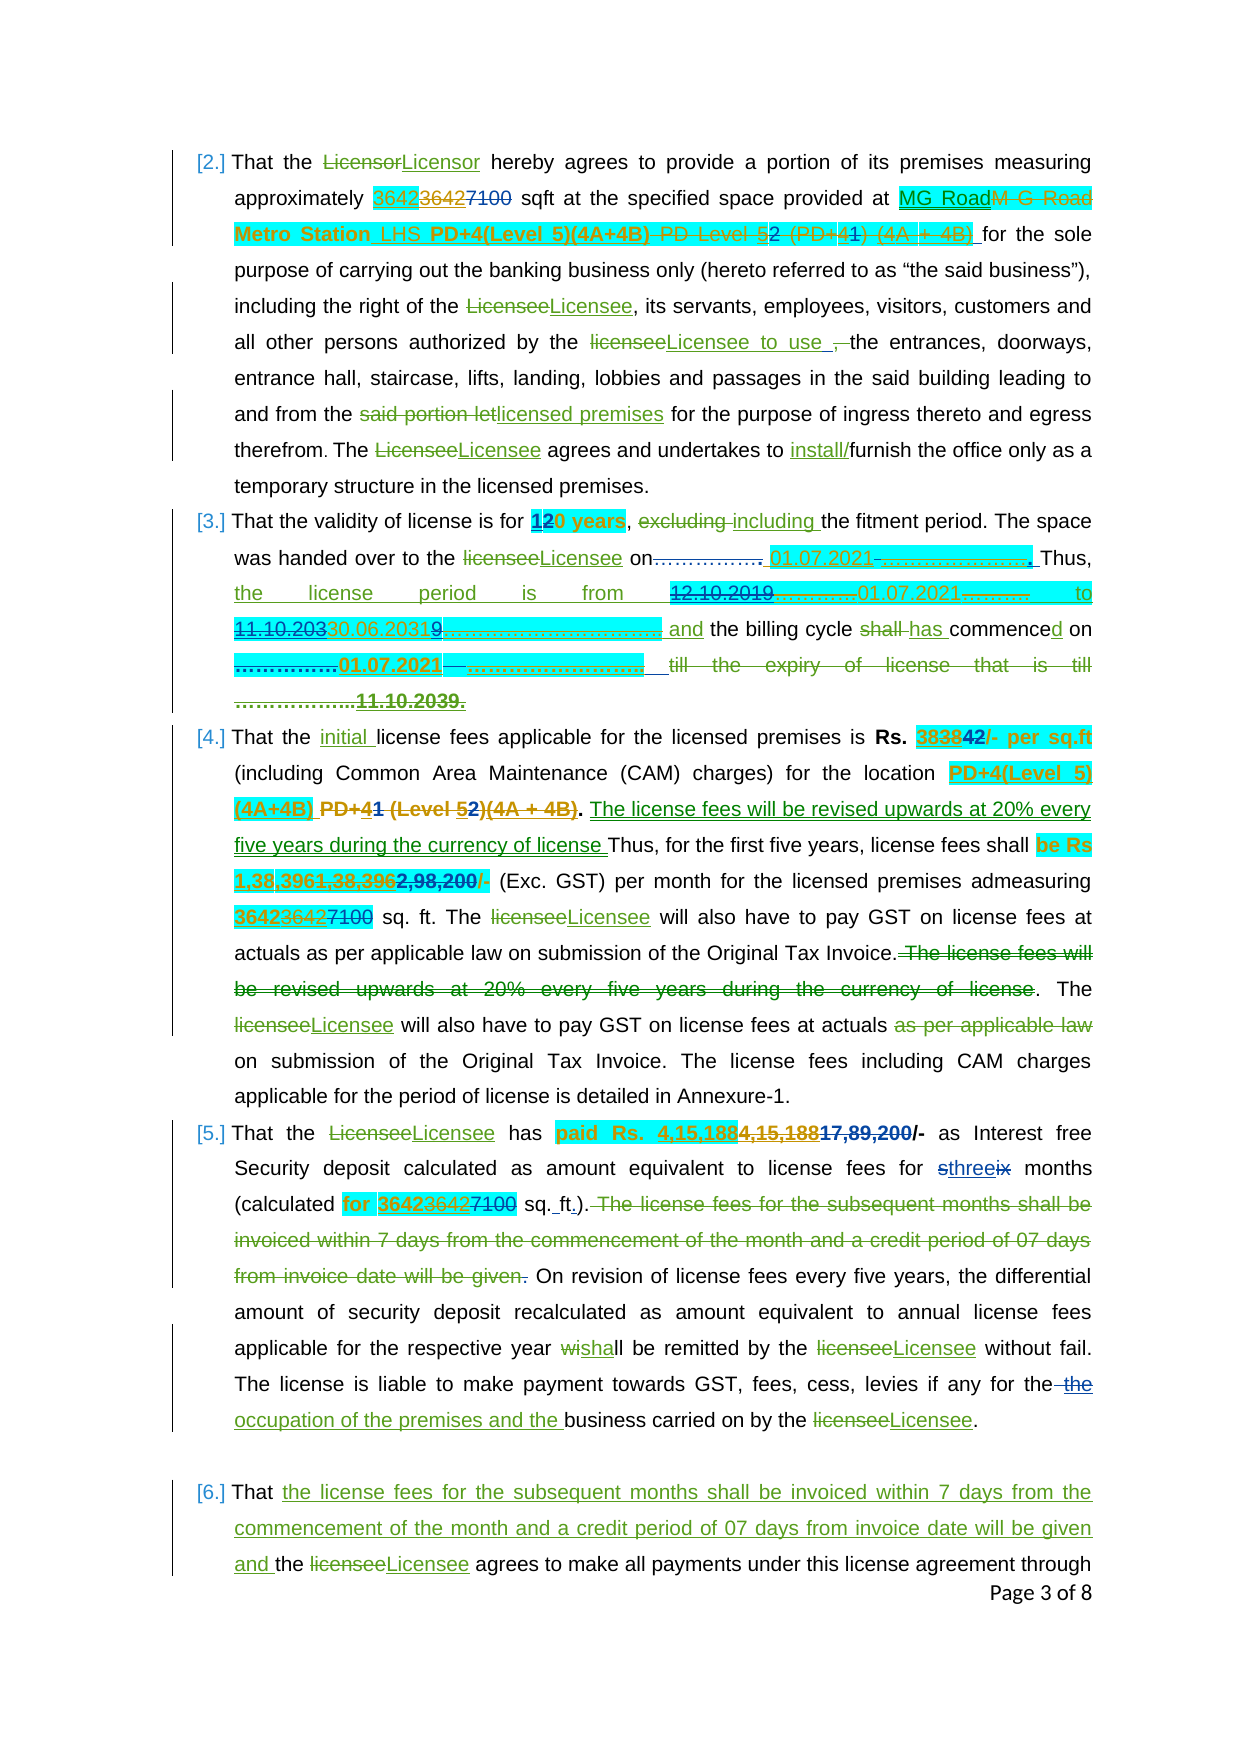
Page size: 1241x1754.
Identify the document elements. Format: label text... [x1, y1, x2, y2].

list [197, 1480, 1092, 1576]
list That the license fees applicable for the licensed premises is Rs. /- per sq.ft (including Common Area Maintenance (CAM) charges) for the location . Thus, for the first five years, license fees shall be Rs /- (Exc. GST) per month for the licensed premises admeasuring sq. ft. The will also have to pay GST on license fees at actuals as per applicable law on submission of the Original Tax Invoice.. The will also have to pay GST on license fees at actuals on submission of the Original Tax Invoice. The license fees including CAM charges applicable for the period of license is detailed in Annexure-1. [197, 725, 1092, 1108]
list That the hereby agrees to provide a portion of its premises measuring approximately sqft at the specified space provided at Metro Stationfor the sole purpose of carrying out the banking business only (hereto referred to as “the said business”), including the right of the , its servants, employees, visitors, customers and all other persons authorized by the the entrances, doorways, entrance hall, staircase, lifts, landing, lobbies and passages in the said building leading to and from the for the purpose of ingress thereto and egress therefrom. The agrees and undertakes to furnish the office only as a temporary structure in the licensed premises. [197, 150, 1092, 497]
list That the validity of license is for 0 years, the fitment period. The space was handed over to the onThus, the billing cycle commence on [197, 509, 1092, 713]
list That the has paid Rs. /- as Interest free Security deposit calculated as amount equivalent to license fees for months (calculated for sq.ft). On revision of license fees every five years, the differential amount of security deposit recalculated as amount equivalent to annual license fees applicable for the respective year ll be remitted by the without fail. The license is liable to make payment towards GST, fees, cess, levies if any for thebusiness carried on by the . [197, 1120, 1092, 1432]
